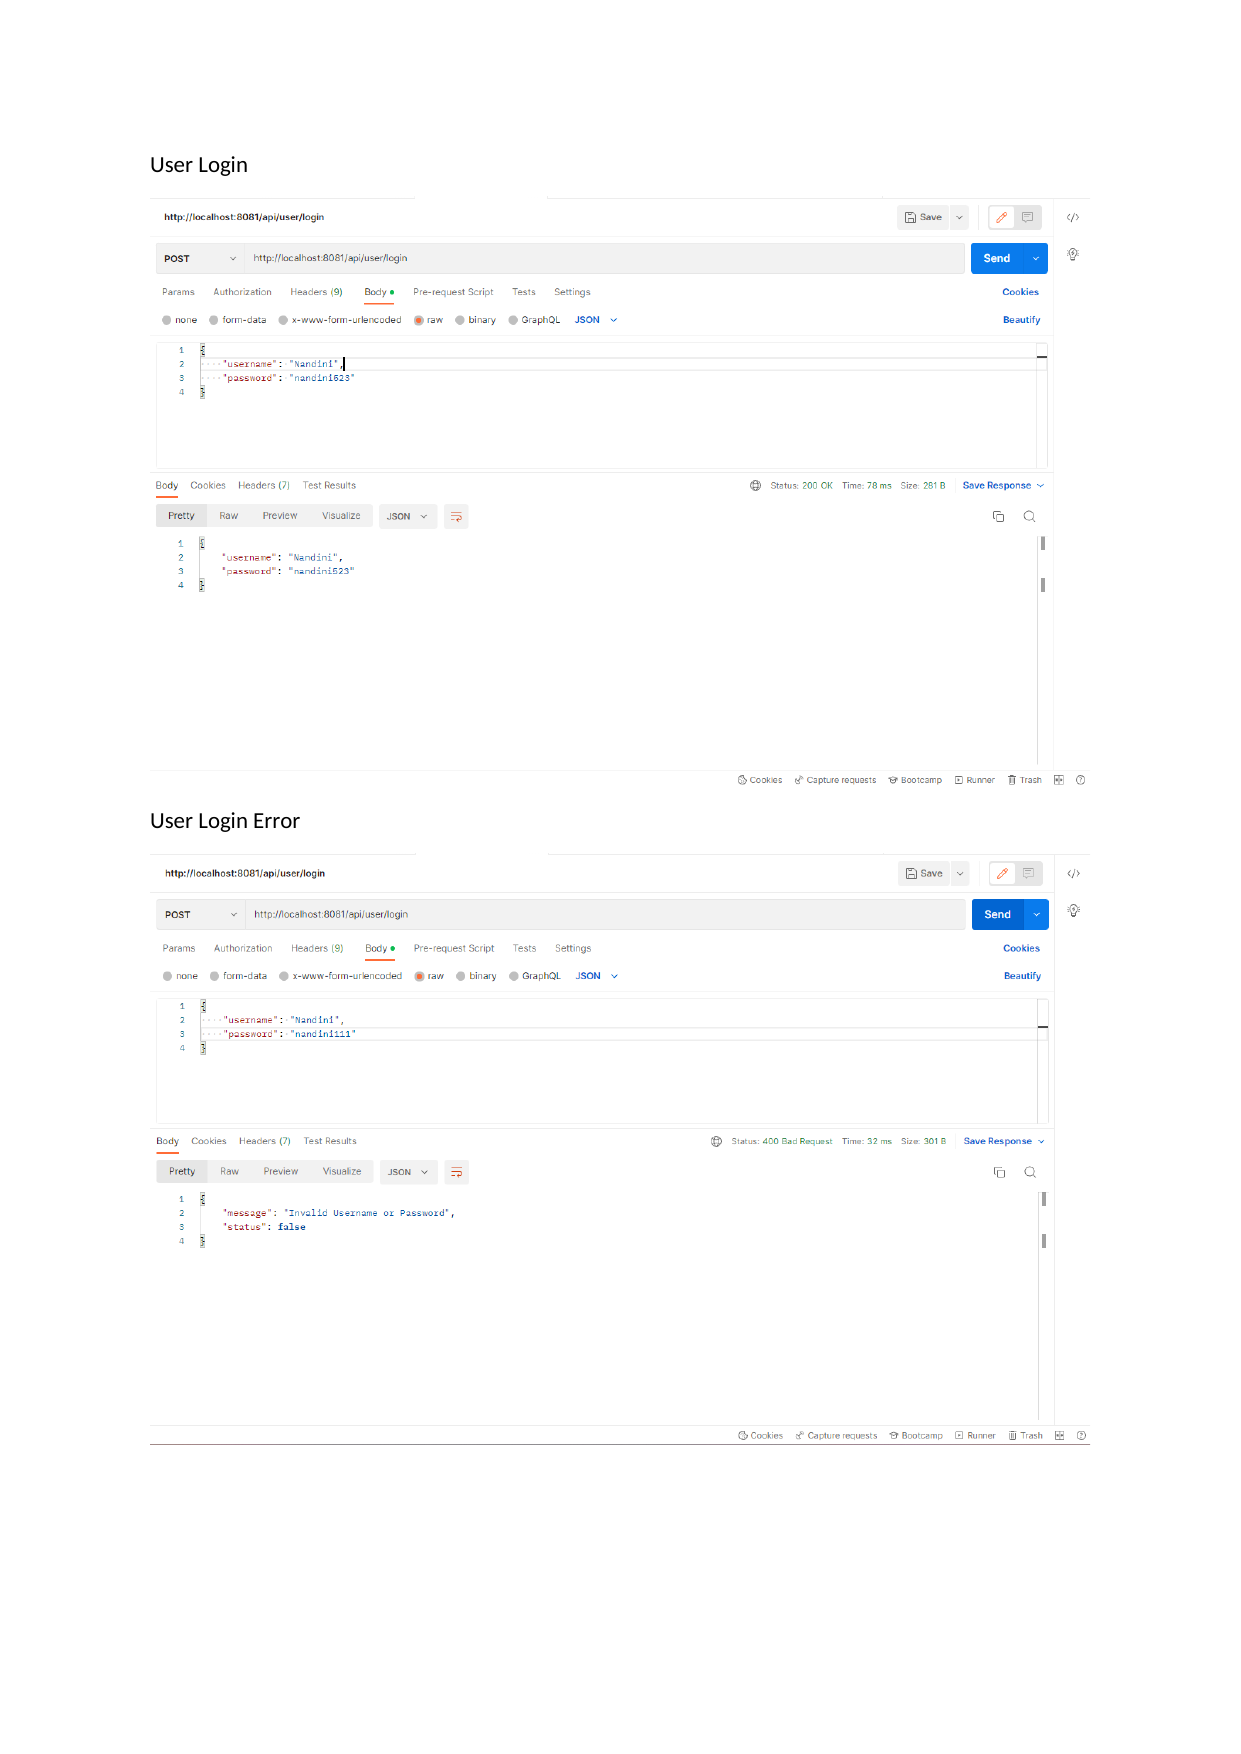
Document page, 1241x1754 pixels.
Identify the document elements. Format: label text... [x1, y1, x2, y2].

picture [150, 196, 1091, 788]
text User Login [150, 150, 1090, 178]
picture [150, 853, 1091, 1445]
text User Login Error [150, 807, 1090, 834]
